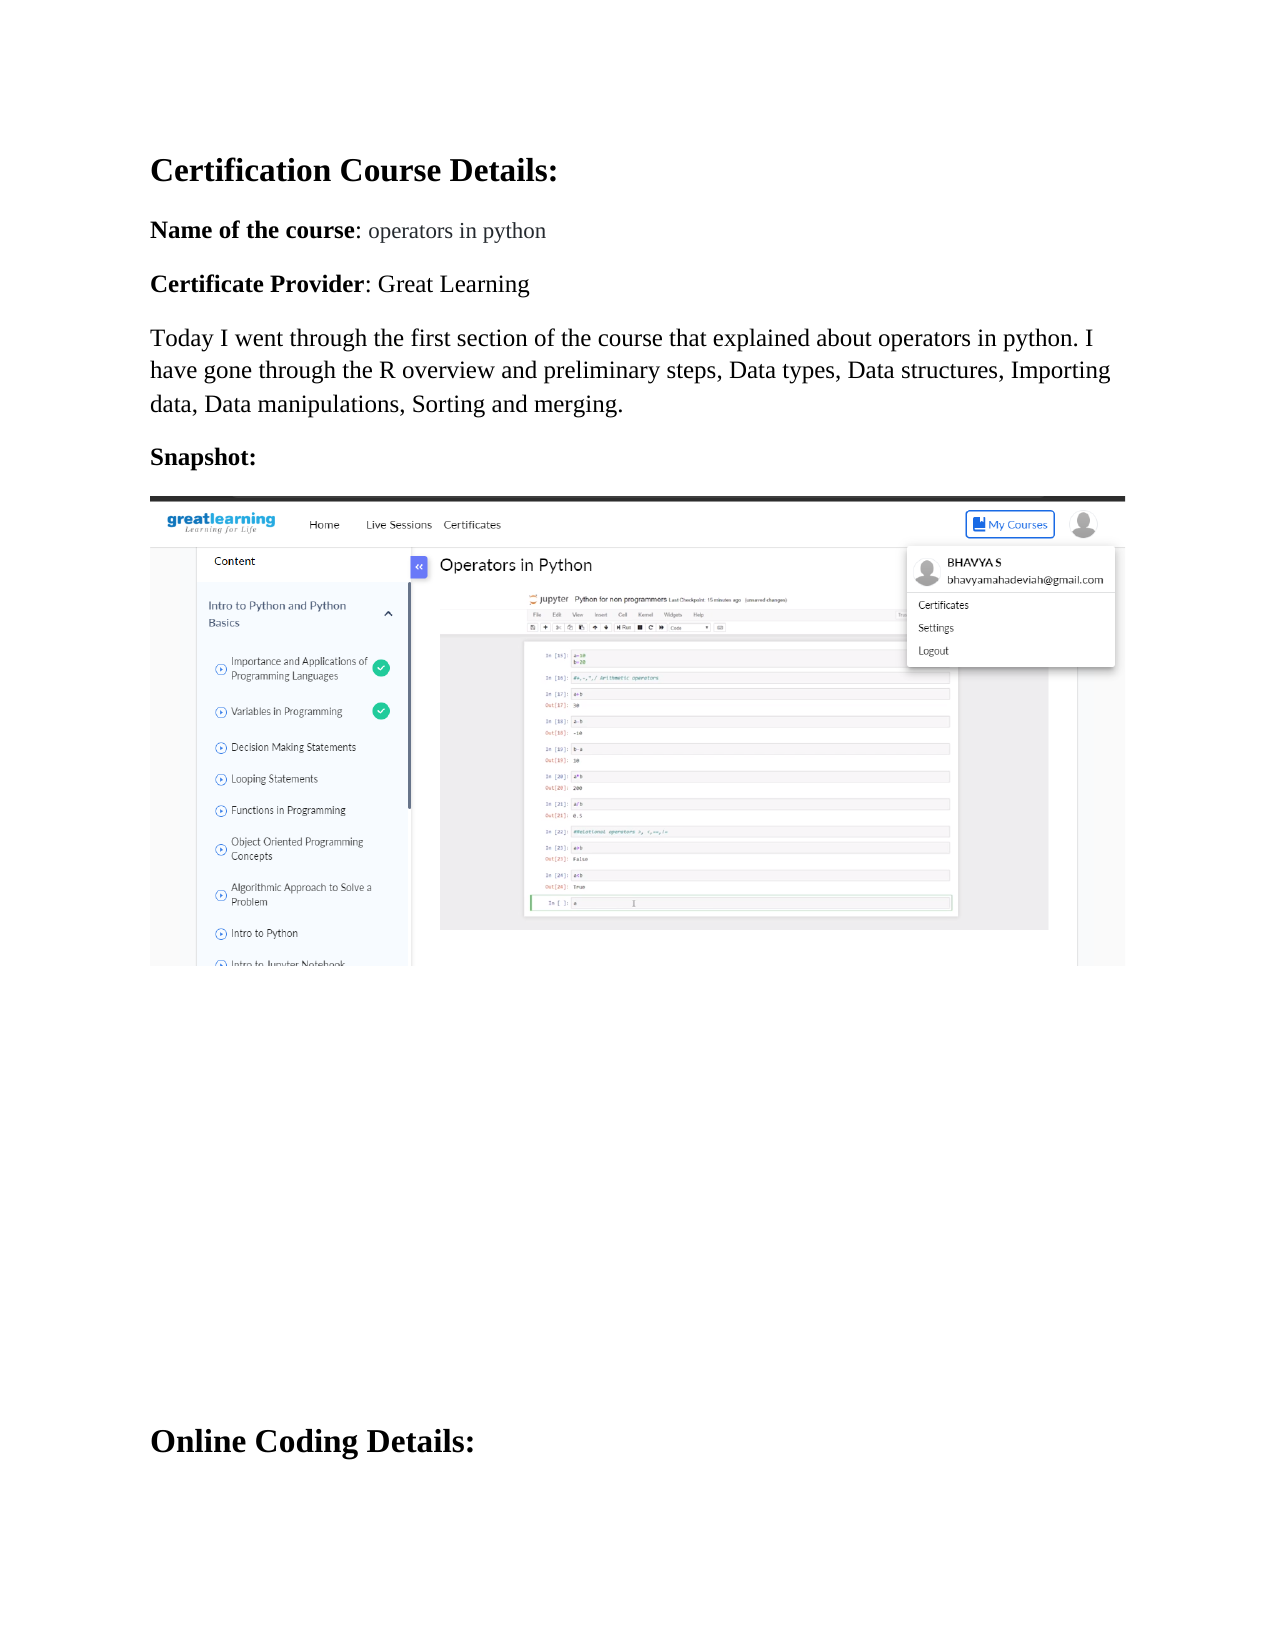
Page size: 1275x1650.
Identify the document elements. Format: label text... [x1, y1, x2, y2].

text Online Coding Details: [150, 1421, 1125, 1459]
text Certification Course Details: [150, 150, 1125, 188]
picture [150, 496, 1125, 966]
text Certificate Provider: Great Learning [150, 269, 1125, 297]
text Today I went through the first section of the course that explained about operators in python. I have gone through the R overview and preliminary steps, Data types, Data structures, Importing data, Data manipulations, Sorting and merging. [150, 323, 1125, 417]
text Snapshot: [150, 442, 1125, 471]
text Name of the course: operators in python [150, 215, 1125, 244]
